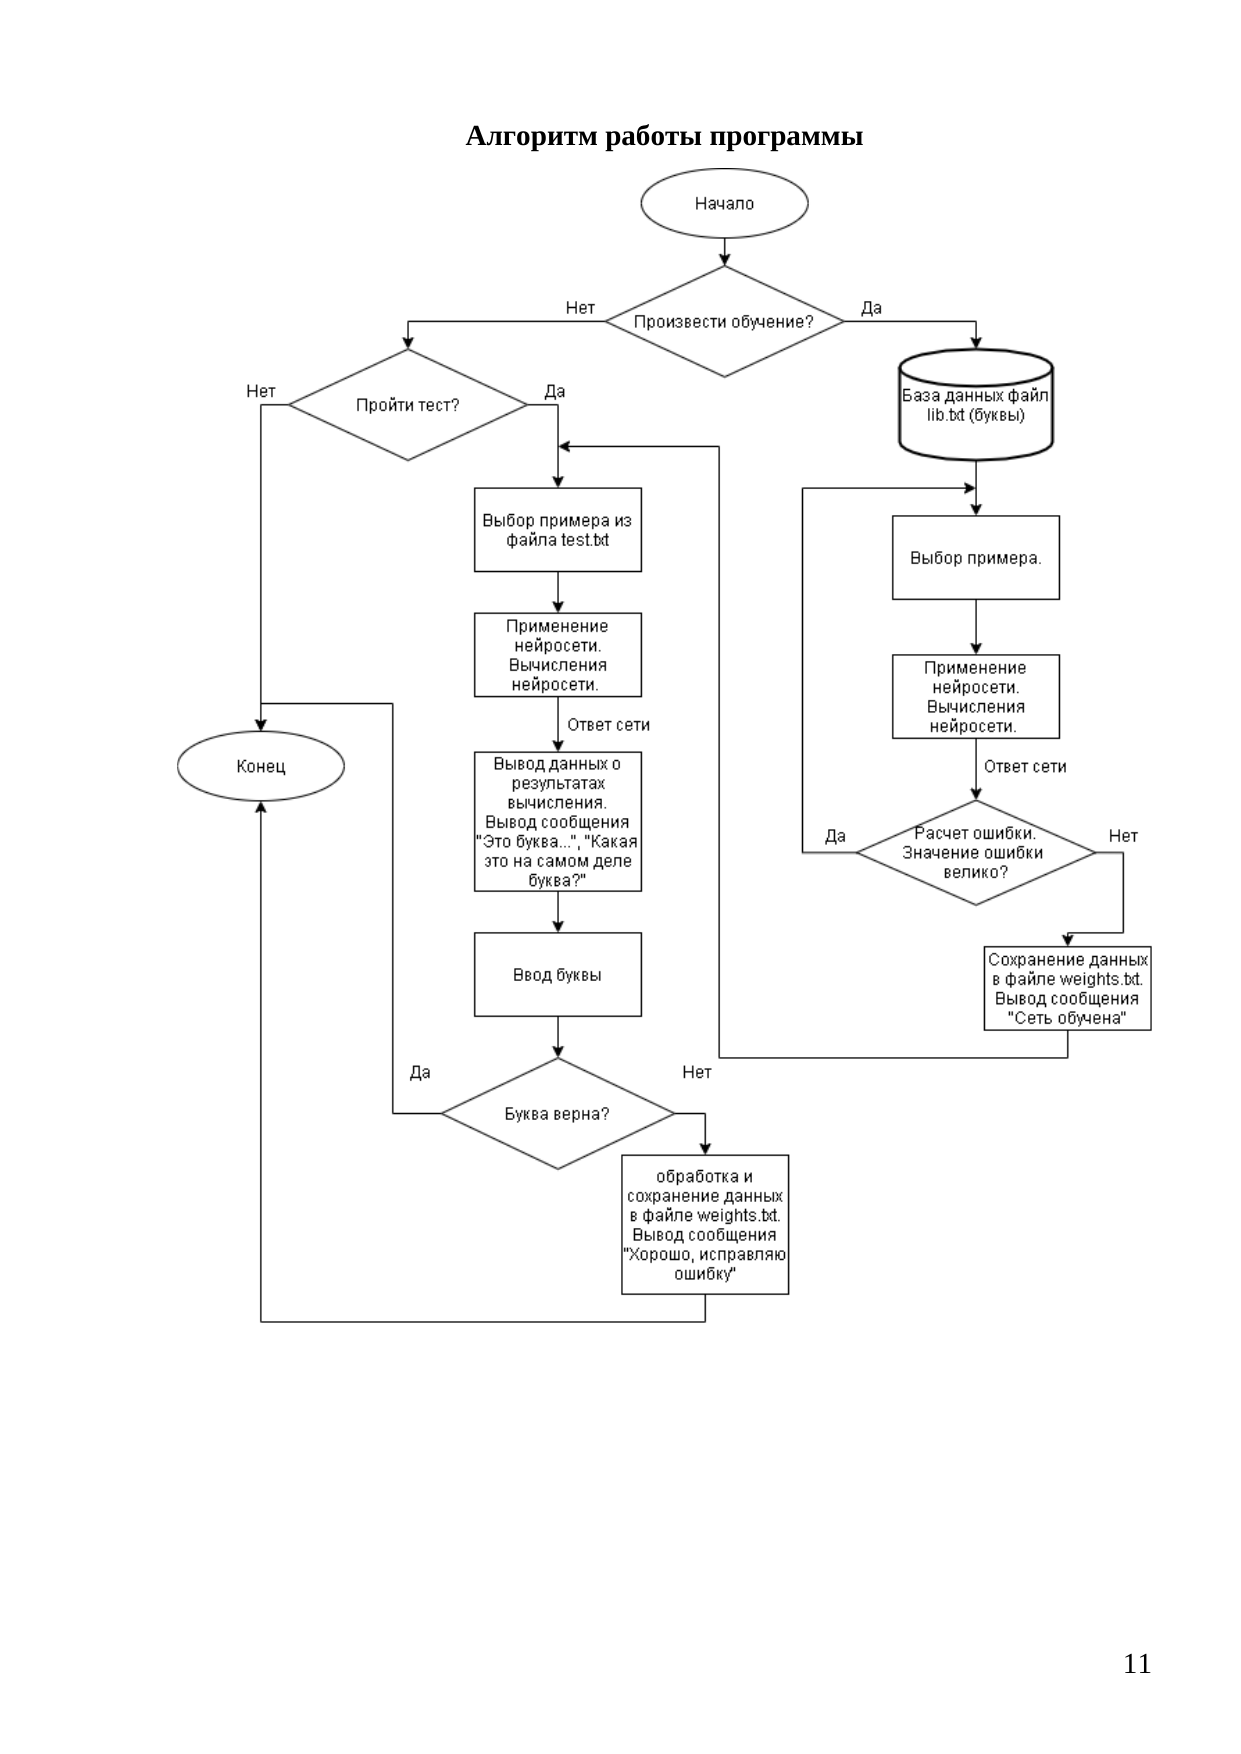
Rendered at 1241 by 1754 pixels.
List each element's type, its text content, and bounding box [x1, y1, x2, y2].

subtitle Алгоритм работы программы [177, 118, 1152, 152]
picture [177, 168, 1152, 1334]
